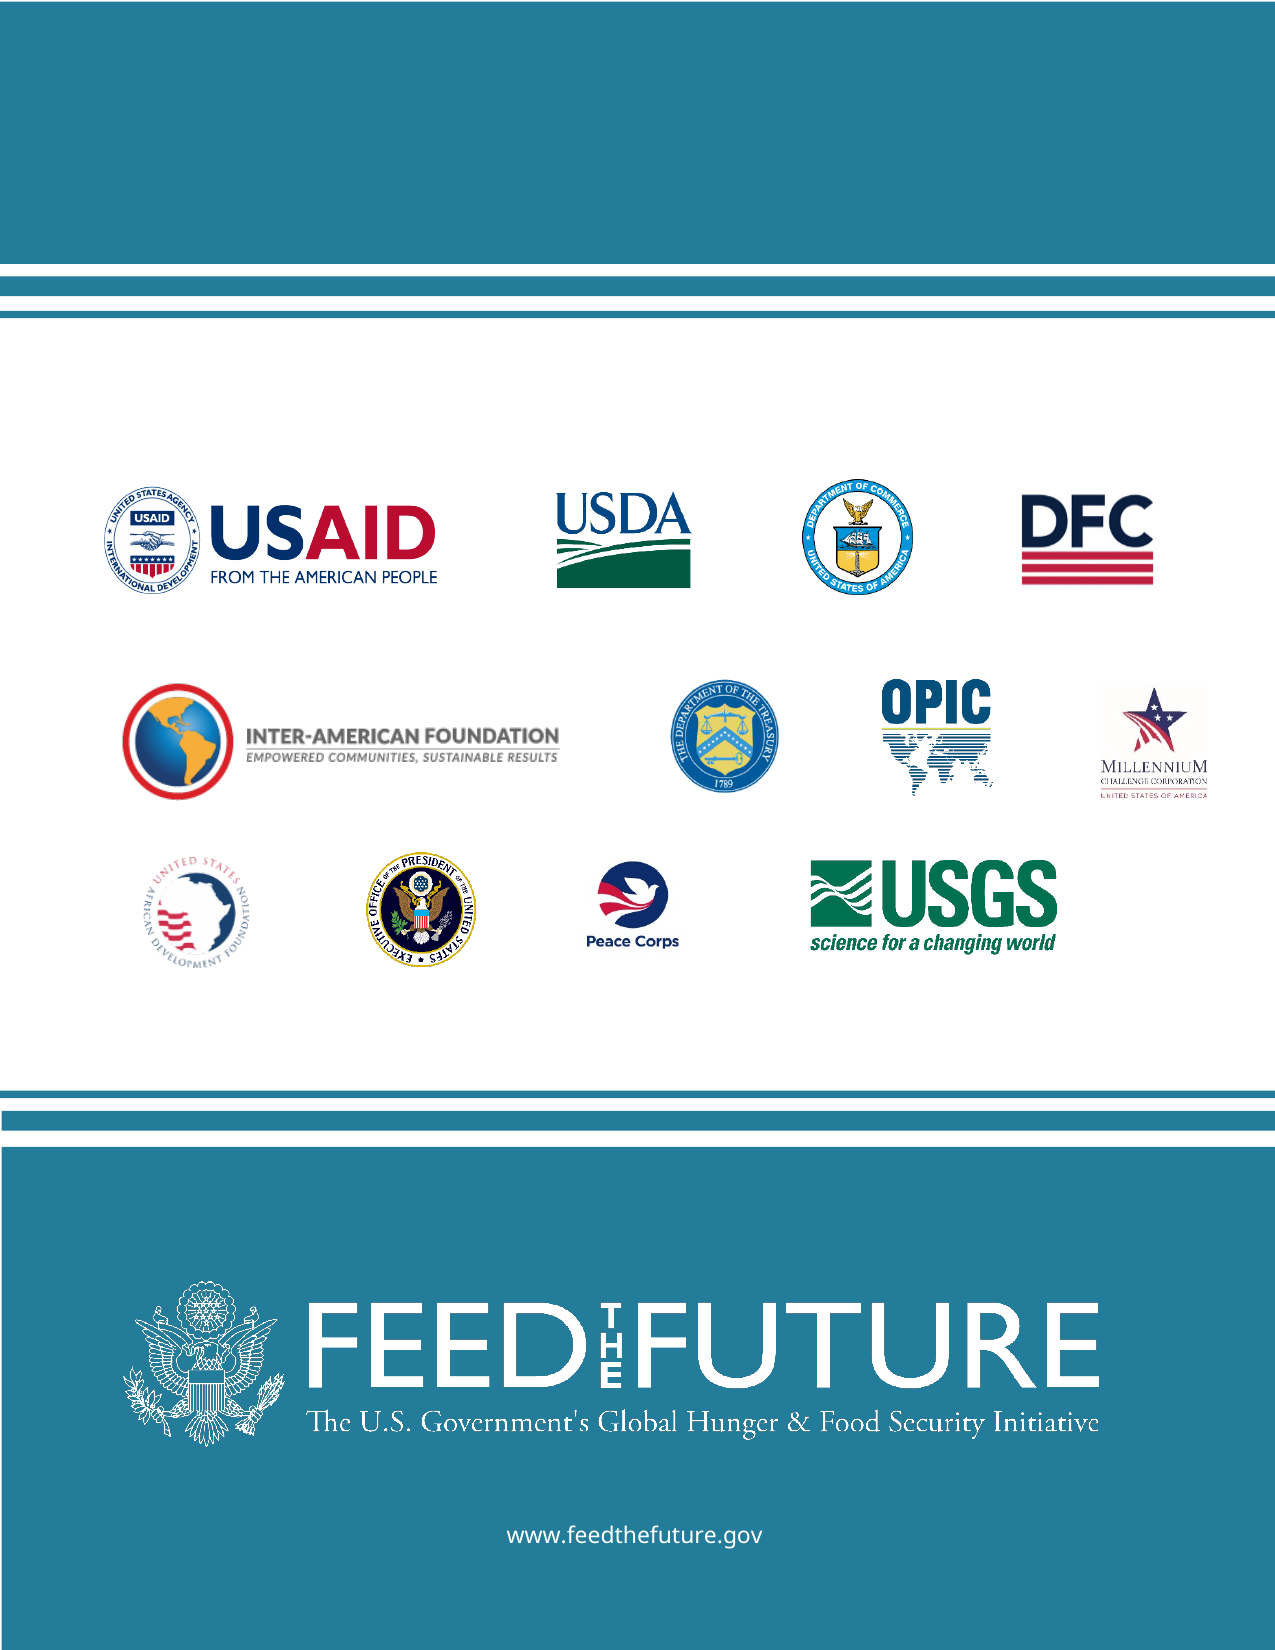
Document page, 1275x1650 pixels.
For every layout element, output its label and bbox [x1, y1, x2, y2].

picture [1101, 683, 1207, 798]
picture [123, 1281, 1099, 1447]
picture [573, 852, 693, 967]
picture [117, 679, 582, 813]
picture [802, 479, 851, 530]
picture [1017, 466, 1158, 613]
picture [870, 550, 913, 595]
picture [865, 479, 913, 525]
picture [802, 545, 846, 595]
picture [366, 852, 476, 967]
picture [815, 492, 900, 582]
picture [143, 857, 250, 968]
picture [882, 679, 993, 796]
picture [802, 852, 1064, 961]
picture [54, 451, 482, 637]
picture [670, 679, 779, 793]
picture [555, 491, 692, 588]
